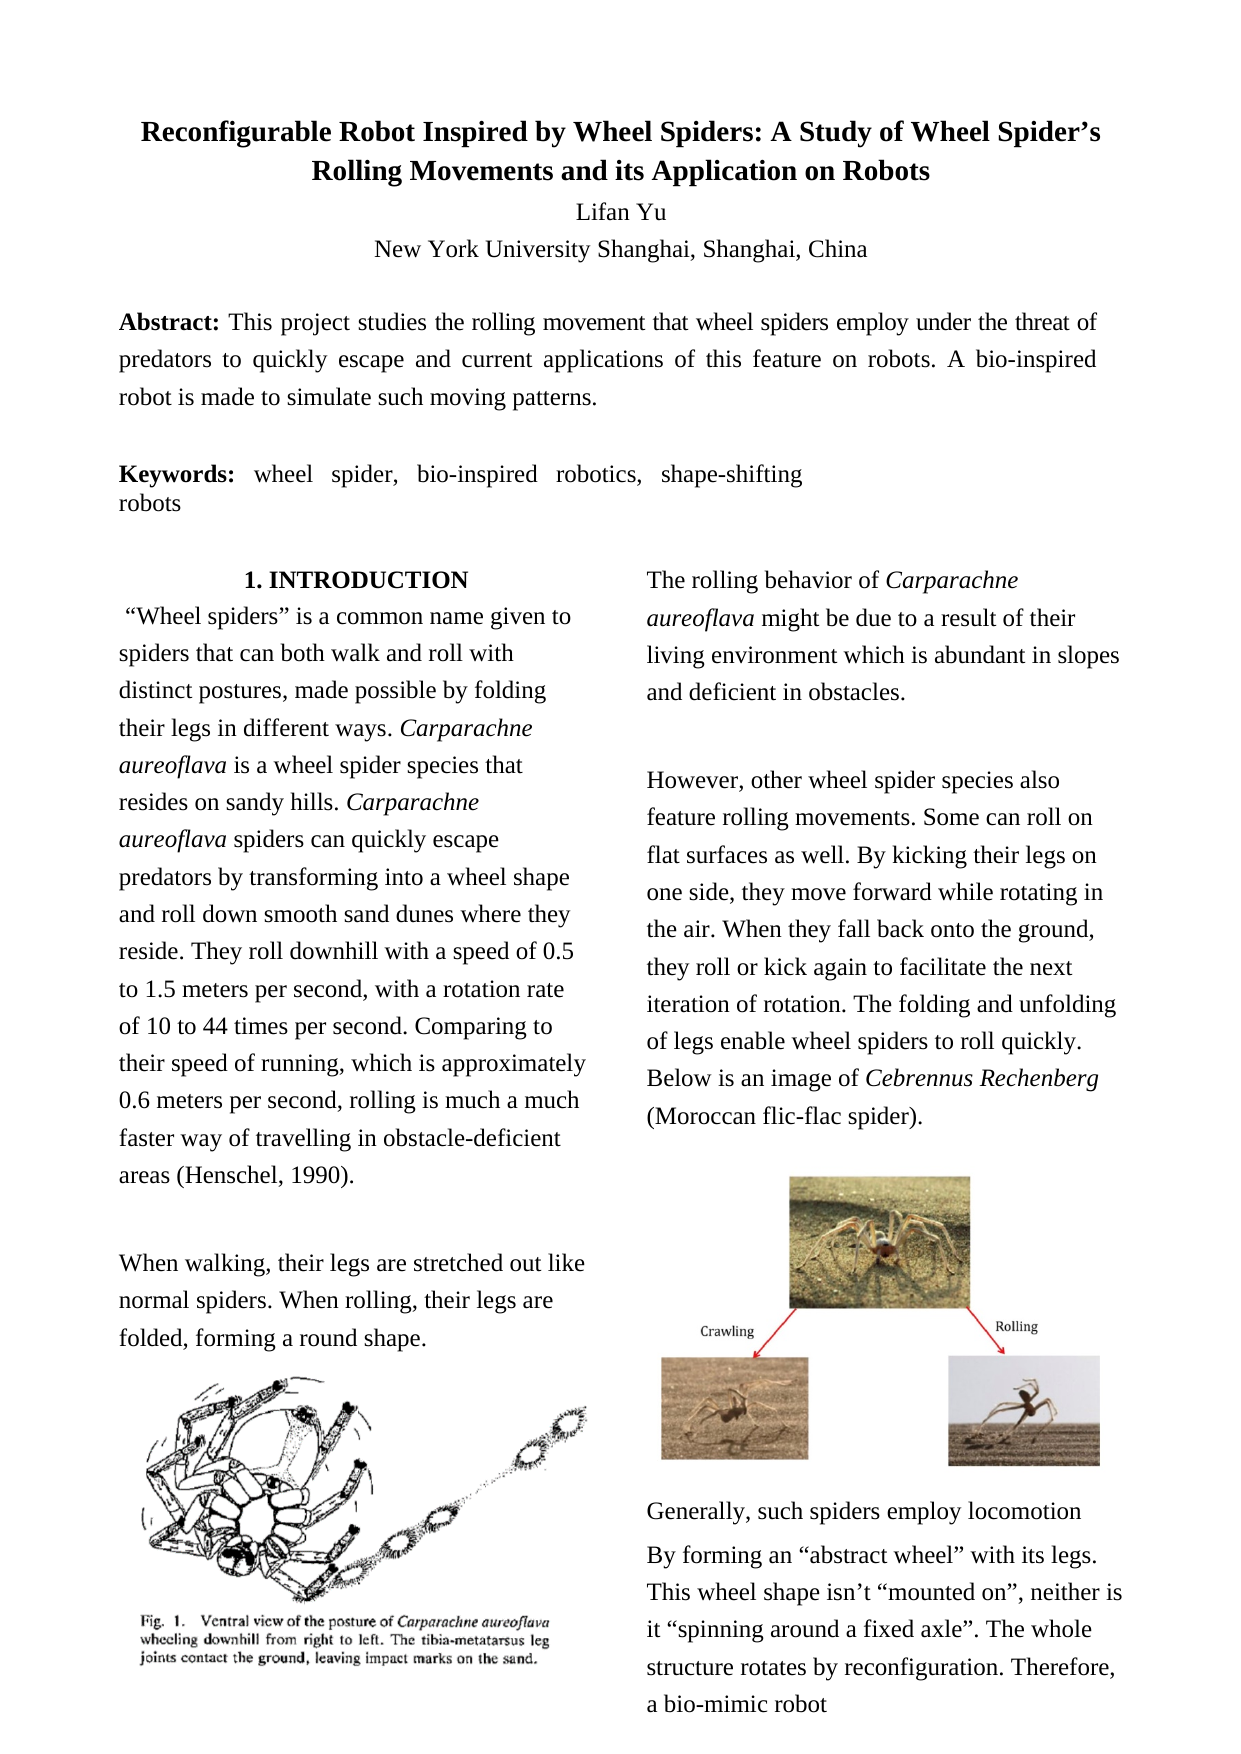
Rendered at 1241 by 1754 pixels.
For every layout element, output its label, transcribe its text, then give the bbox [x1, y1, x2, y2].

text Lifan Yu [108, 197, 1134, 226]
text “Wheel spiders” is a common name given to spiders that can both walk and roll with distinct postures, made possible by folding their legs in different ways. Carparachne aureoflava is a wheel spider species that resides on sandy hills. Carparachne aureoflava spiders can quickly escape predators by transforming into a wheel shape and roll down smooth sand dunes where they reside. They roll downhill with a speed of 0.5 to 1.5 meters per second, with a rotation rate of 10 to 44 times per second. Comparing to their speed of running, which is approximately 0.6 meters per second, rolling is much a much faster way of travelling in obstacle-deficient areas (Henschel, 1990). [119, 601, 586, 1189]
text Reconfigurable Robot Inspired by Wheel Spiders: A Study of Wheel Spider’s Rolling Movements and its Application on Robots [131, 114, 1111, 187]
text The rolling behavior of Carparachne aureoflava might be due to a result of their living environment which is abundant in slopes and deficient in obstacles. [646, 565, 1132, 706]
text Keywords: wheel spider, bio-inspired robotics, shape-shifting robots [119, 459, 802, 517]
text New York University Shanghai, Shanghai, China [182, 234, 1059, 263]
text However, other wheel spider species also feature rolling movements. Some can roll on flat surfaces as well. By kicking their legs on one side, they move forward while rotating in the air. When they fall back onto the ground, they roll or kick again to facilitate the next iteration of rotation. The folding and unfolding of legs enable wheel spiders to roll quickly. Below is an image of Cebrennus Rechenberg (Moroccan flic-flac spider). [646, 765, 1132, 1129]
subtitle INTRODUCTION [244, 565, 588, 594]
picture [646, 1144, 1123, 1481]
picture [118, 1366, 595, 1683]
text Generally, such spiders employ locomotion [646, 1496, 1132, 1525]
text When walking, their legs are stretched out like normal spiders. When rolling, their legs are folded, forming a round shape. [119, 1248, 586, 1351]
text Abstract: This project studies the rolling movement that wheel spiders employ under the threat of predators to quickly escape and current applications of this feature on robots. A bio-inspired robot is made to simulate such moving patterns. [119, 307, 1099, 411]
text By forming an “abstract wheel” with its legs. This wheel shape isn’t “mounted on”, neither is it “spinning around a fixed axle”. The whole structure rotates by reconfiguration. Therefore, a bio-mimic robot [646, 1540, 1132, 1718]
